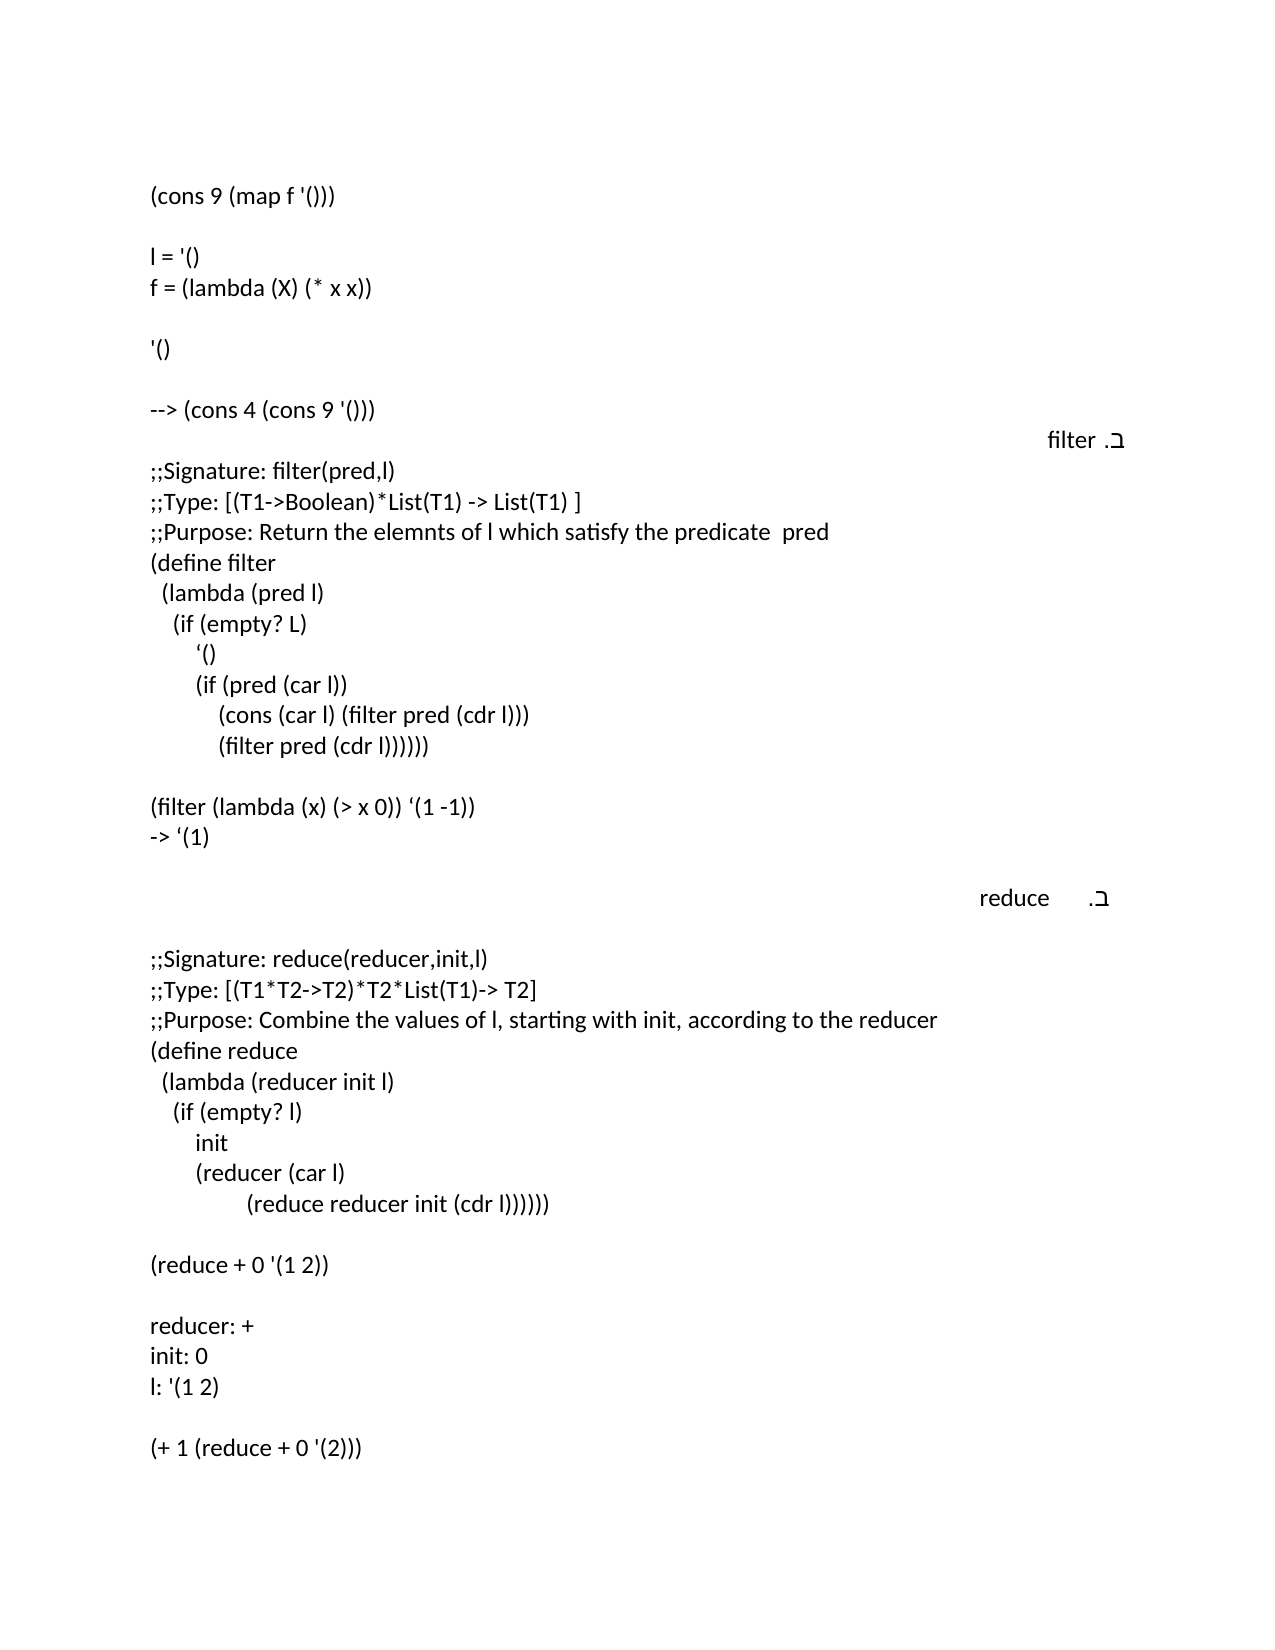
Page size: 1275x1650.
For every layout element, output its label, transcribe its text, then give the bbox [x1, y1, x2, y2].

text l: '(1 2) [150, 1371, 1125, 1401]
text (define filter [150, 547, 1125, 577]
text (filter pred (cdr l)))))) [150, 730, 1125, 760]
text --> (cons 4 (cons 9 '())) [150, 394, 1125, 425]
text ;;Type: [(T1->Boolean)*List(T1) -> List(T1) ] [150, 486, 1125, 516]
text ;;Signature: filter(pred,l) [150, 455, 1125, 486]
text (define reduce [150, 1035, 1125, 1066]
text '() [150, 333, 1125, 364]
text (if (empty? l) [150, 1096, 1125, 1127]
text (reducer (car l) [150, 1157, 1125, 1188]
text f = (lambda (X) (* x x)) [150, 272, 1125, 303]
text reducer: + [150, 1310, 1125, 1340]
text ;;Purpose: Combine the values of l, starting with init, according to the reducer [150, 1004, 1125, 1035]
text (if (pred (car l)) [150, 669, 1125, 699]
text ‘() [150, 638, 1125, 669]
text (if (empty? L) [150, 608, 1125, 638]
text l = '() [150, 242, 1125, 272]
text init [150, 1127, 1125, 1157]
text (lambda (pred l) [150, 577, 1125, 608]
text (lambda (reducer init l) [150, 1066, 1125, 1096]
text ;;Purpose: Return the elemnts of l which satisfy the predicate pred [150, 516, 1125, 547]
text (reduce + 0 '(1 2)) [150, 1249, 1125, 1279]
text (cons 9 (map f '())) [150, 181, 1125, 211]
text (filter (lambda (x) (> x 0)) ‘(1 -1)) [150, 791, 1125, 821]
list reduce [150, 882, 1087, 913]
text init: 0 [150, 1340, 1125, 1371]
text -> ‘(1) [150, 821, 1125, 852]
text ב. filter [150, 425, 1125, 455]
text (+ 1 (reduce + 0 '(2))) [150, 1432, 1125, 1462]
text (reduce reducer init (cdr l)))))) [150, 1188, 1125, 1218]
text (cons (car l) (filter pred (cdr l))) [150, 699, 1125, 730]
text ;;Type: [(T1*T2->T2)*T2*List(T1)-> T2] [150, 974, 1125, 1004]
text ;;Signature: reduce(reducer,init,l) [150, 943, 1125, 974]
